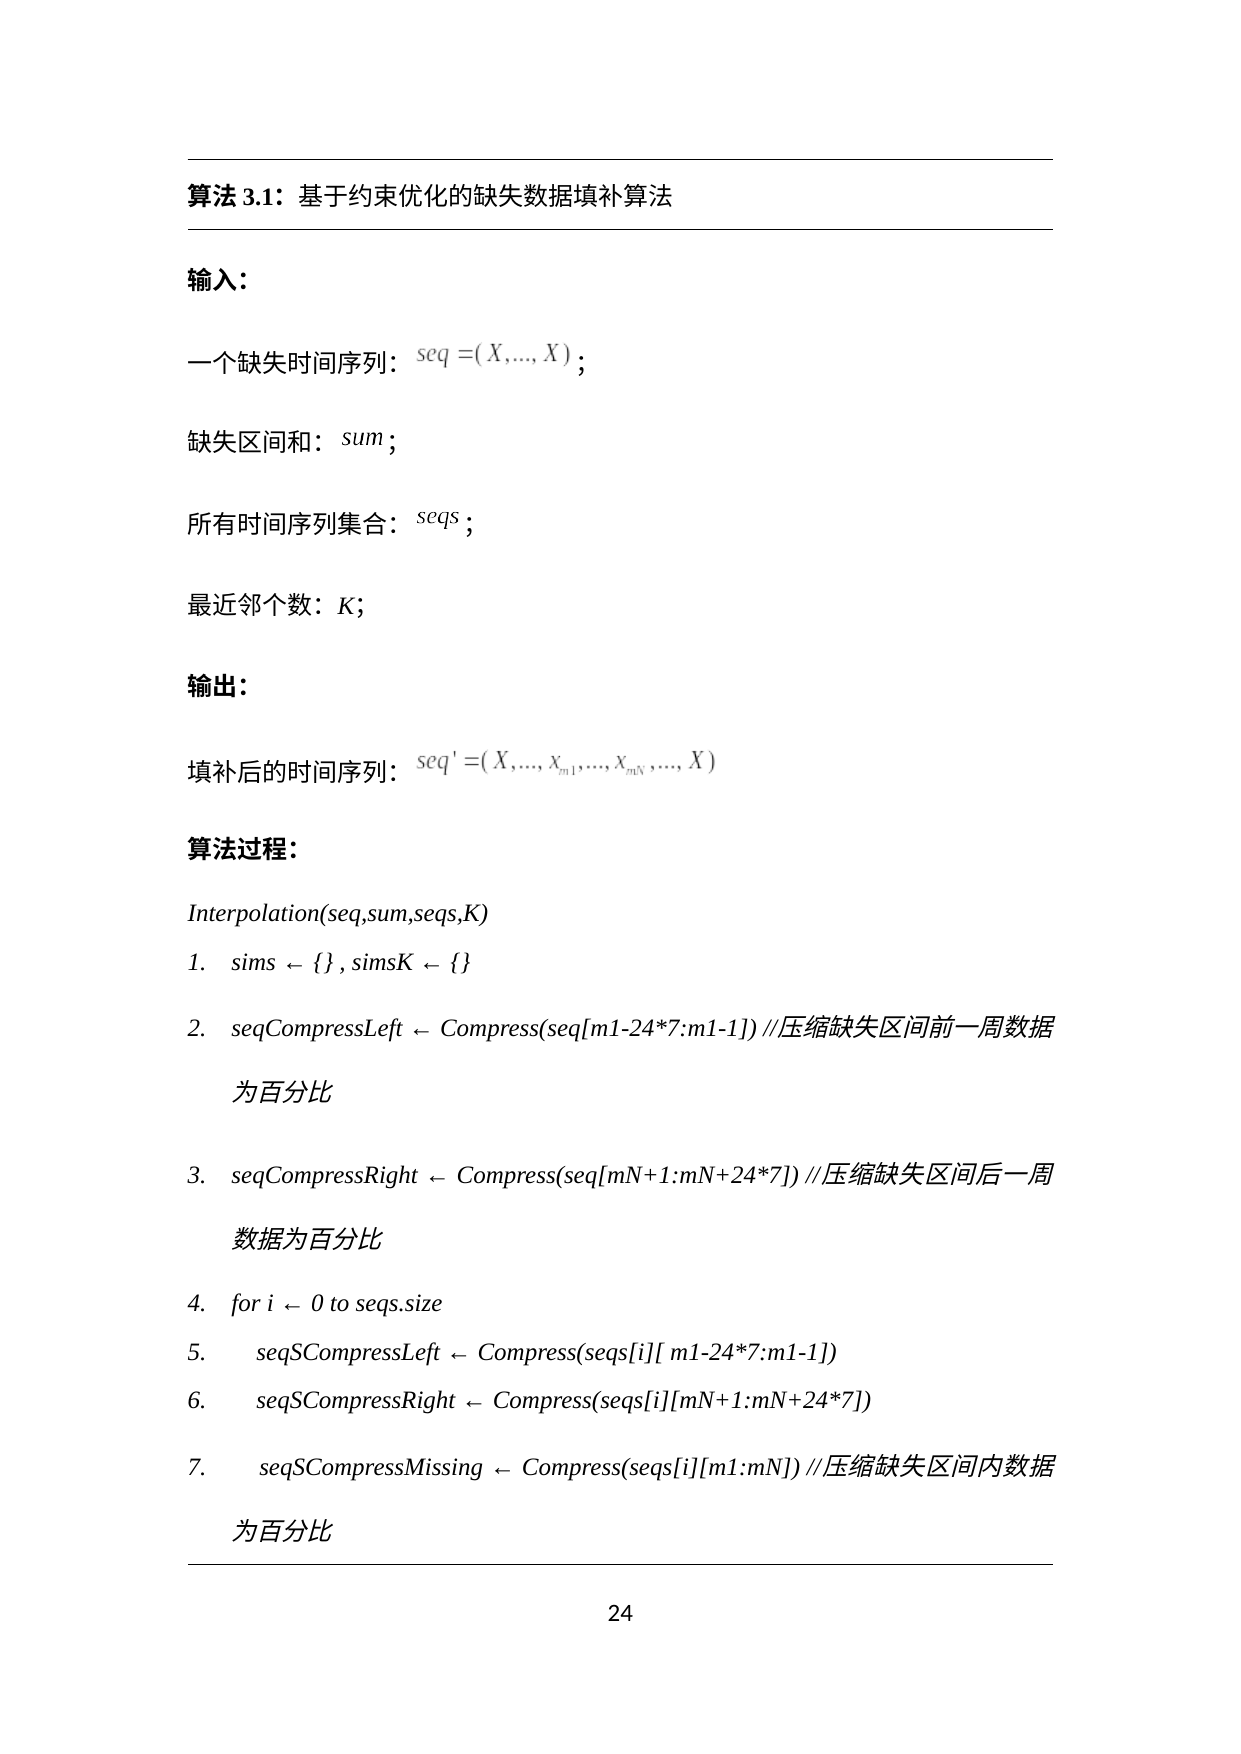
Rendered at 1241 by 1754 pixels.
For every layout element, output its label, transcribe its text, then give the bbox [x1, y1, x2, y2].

text 填补后的时间序列： [187, 733, 1053, 798]
text 输出： [187, 652, 1053, 717]
list for i ← 0 to seqs.size [187, 1286, 1053, 1318]
text 所有时间序列集合：； [187, 490, 1053, 555]
list seqSCompressRight ← Compress(seqs[i][mN+1:mN+24*7]) [187, 1383, 1053, 1416]
text 输入： [187, 246, 1053, 311]
list seqCompressRight ← Compress(seq[mN+1:mN+24*7]) //压缩缺失区间后一周数据为百分比 [187, 1140, 1053, 1270]
text 算法3.1：基于约束优化的缺失数据填补算法 [187, 160, 1053, 230]
text 最近邻个数：K； [187, 571, 1053, 636]
list sims ← {} , simsK ← {} [187, 945, 1053, 977]
list seqSCompressMissing ← Compress(seqs[i][m1:mN]) //压缩缺失区间内数据为百分比 [187, 1432, 1053, 1565]
text 一个缺失时间序列：； [187, 327, 1053, 392]
text 缺失区间和：； [187, 408, 1053, 473]
list seqSCompressLeft ← Compress(seqs[i][ m1-24*7:m1-1]) [187, 1335, 1053, 1367]
list seqCompressLeft ← Compress(seq[m1-24*7:m1-1]) //压缩缺失区间前一周数据为百分比 [187, 993, 1053, 1123]
text Interpolation(seq,sum,seqs,K) [187, 896, 1053, 928]
text 算法过程： [187, 815, 1053, 880]
